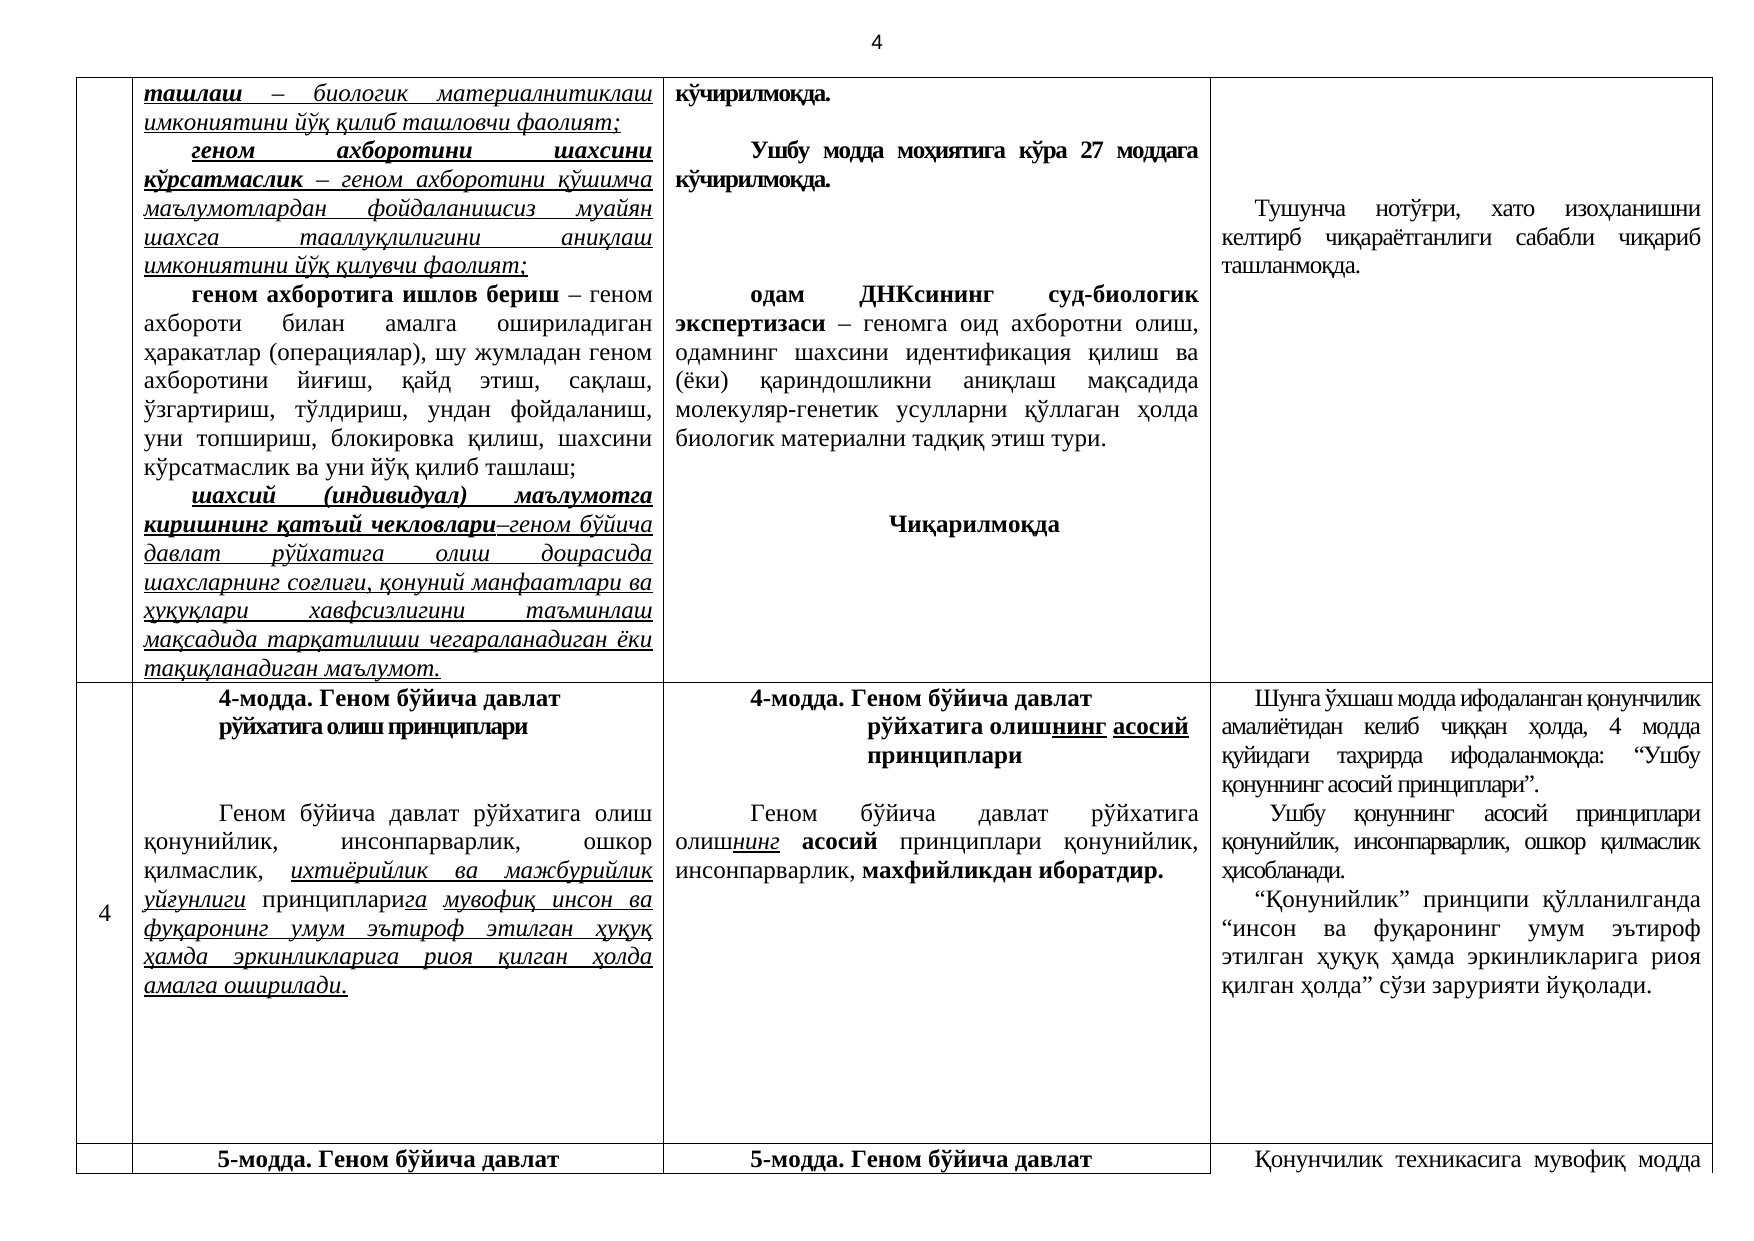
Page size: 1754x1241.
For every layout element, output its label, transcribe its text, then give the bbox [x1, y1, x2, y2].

table_cell 4-модда. Геном бўйича давлат рўйхатига олиш принциплари Геном бўйича давлат рўйхатига олиш қонунийлик, инсонпарварлик, ошкор қилмаслик, ихтиёрийлик ва мажбурийлик уйғунлиги принципларига мувофиқ инсон ва фуқаронинг умум эътироф этилган ҳуқуқ ҳамда эркинликларига риоя қилган ҳолда амалга оширилади. [133, 683, 663, 1143]
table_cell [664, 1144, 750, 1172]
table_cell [1211, 1144, 1712, 1172]
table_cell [133, 78, 663, 682]
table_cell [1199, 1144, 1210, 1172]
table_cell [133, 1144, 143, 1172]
table_cell 3 [77, 78, 132, 682]
table_cell 4 [77, 683, 132, 1143]
table_cell Шунга ўхшаш модда ифодаланган қонунчилик амалиётидан келиб чиққан ҳолда, 4 модда қуйидаги таҳрирда ифодаланмоқда: “Ушбу қонуннинг асосий принциплари”. Ушбу қонуннинг асосий принциплари қонунийлик, инсонпарварлик, ошкор қилмаслик ҳисобланади. “Қонунийлик” принципи қўлланилганда “инсон ва фуқаронинг умум эътироф этилган ҳуқуқ ҳамда эркинликларига риоя қилган ҳолда” сўзи зарурияти йуқолади. [1211, 683, 1712, 1143]
table_cell 4-модда. Геном бўйича давлат рўйхатига олишнинг асосий принциплари Геном бўйича давлат рўйхатига олишнинг асосий принциплари қонунийлик, инсонпарварлик, махфийликдан иборатдир. [664, 683, 1210, 1143]
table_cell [664, 78, 1210, 682]
table_cell [77, 1144, 132, 1172]
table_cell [1211, 78, 1712, 682]
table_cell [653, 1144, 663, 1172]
